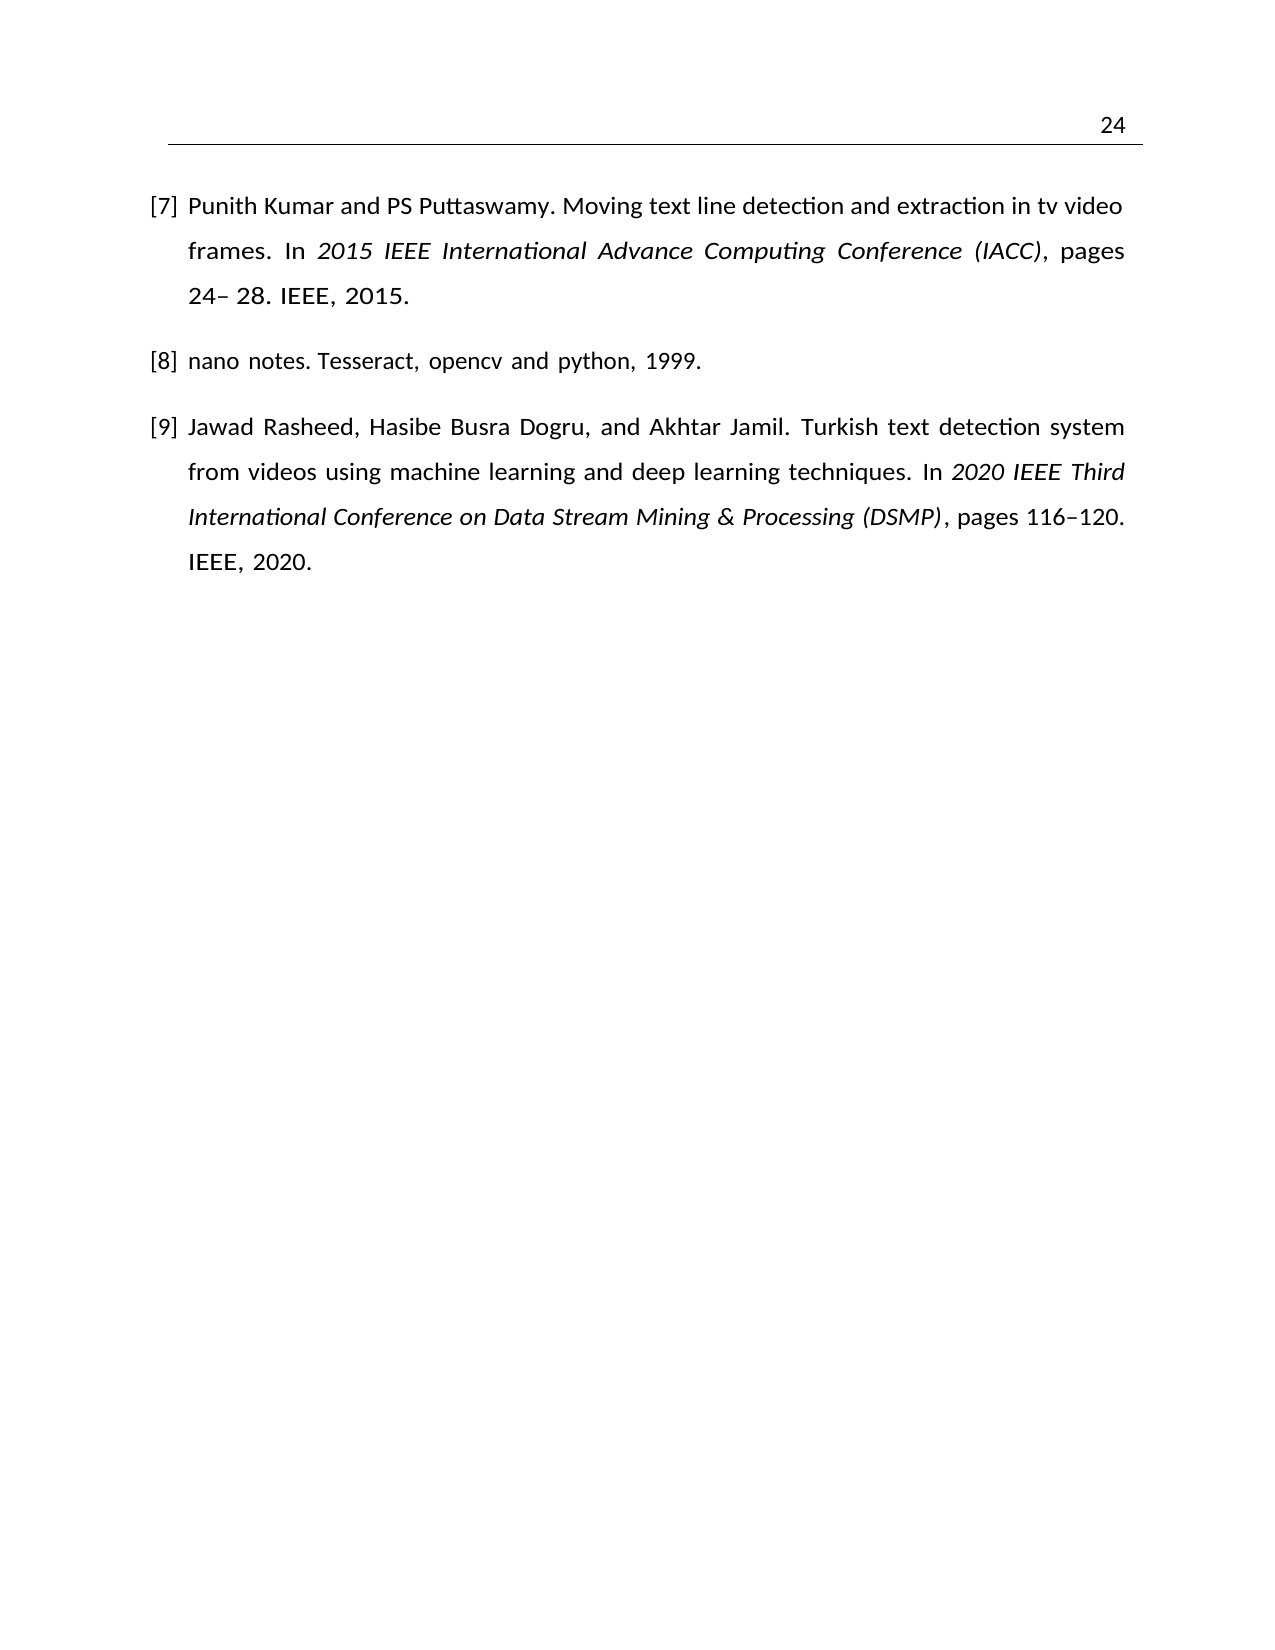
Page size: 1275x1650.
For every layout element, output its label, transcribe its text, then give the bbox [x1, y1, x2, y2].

list Jawad Rasheed, Hasibe Busra Dogru, and Akhtar Jamil. Turkish text detection system from videos using machine learning and deep learning techniques. In 2020 IEEE Third International Conference on Data Stream Mining & Processing (DSMP), pages 116–120. IEEE, 2020. [150, 411, 1125, 576]
text 24 [133, 110, 1125, 140]
list nano notes. Tesseract, opencv and python, 1999. [150, 345, 1210, 376]
list Punith Kumar and PS Puttaswamy. Moving text line detection and extraction in tv video frames. In 2015 IEEE International Advance Computing Conference (IACC), pages 24– 28. IEEE, 2015. [150, 190, 1125, 310]
